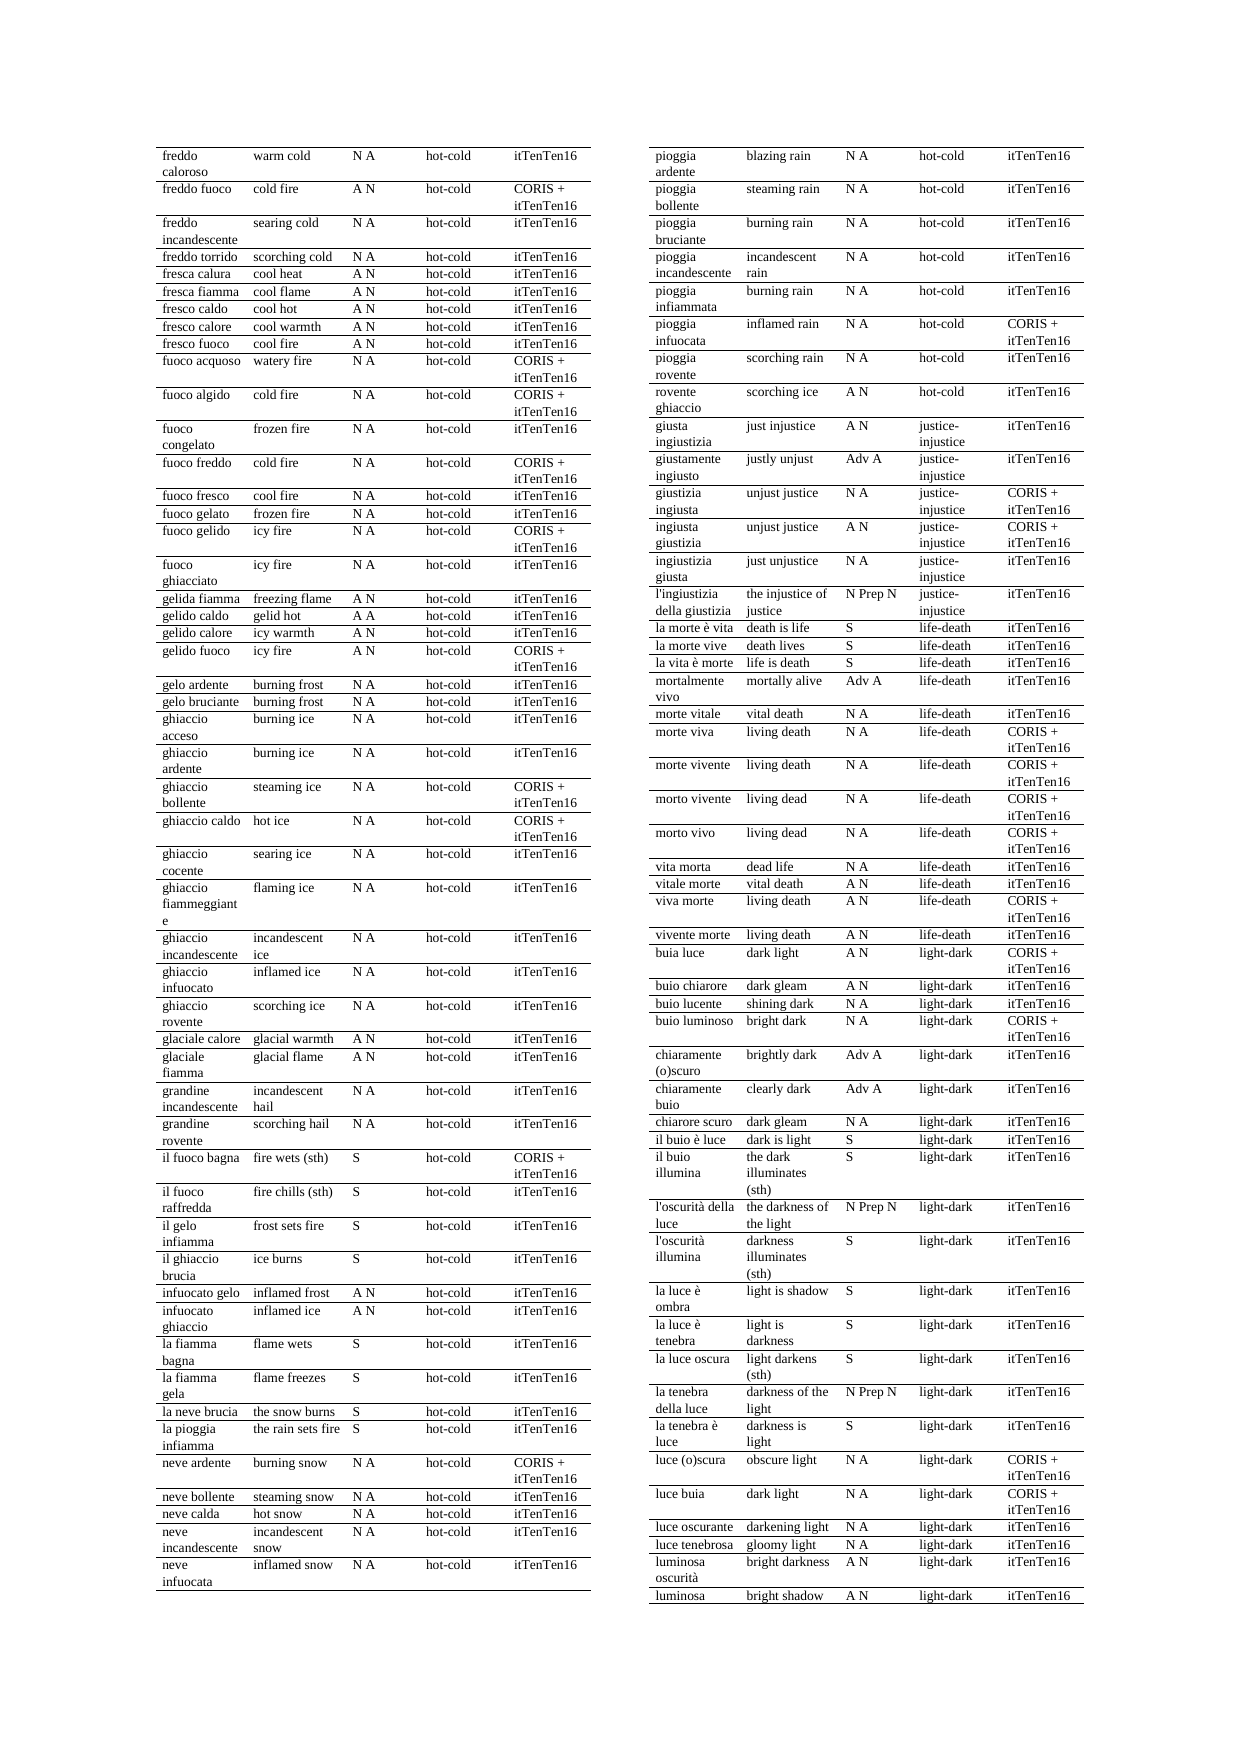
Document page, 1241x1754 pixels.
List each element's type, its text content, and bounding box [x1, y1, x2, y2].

table_cell N A [346, 249, 420, 266]
table_cell A N [840, 876, 913, 893]
table_cell hot-cold [420, 182, 508, 214]
table_cell N A [346, 1506, 420, 1523]
table_cell la luce è tenebra [649, 1317, 741, 1350]
table_cell fresco caldo [156, 301, 247, 318]
table_cell itTenTen16 [508, 1083, 591, 1116]
table_cell scorching ice [741, 384, 840, 417]
table_cell pioggia bruciante [649, 216, 741, 248]
table_cell N A [840, 182, 913, 214]
table_cell burning ice [247, 745, 346, 778]
table_cell cool warmth [247, 319, 346, 335]
table_cell clearly dark [741, 1081, 840, 1113]
table_cell giusta ingiustizia [649, 418, 741, 451]
table_cell N A [840, 553, 913, 586]
table_cell burning ice [247, 712, 346, 744]
table_cell just injustice [741, 418, 840, 451]
table_cell light-dark [913, 1554, 1001, 1587]
table_cell ingiusta giustizia [649, 519, 741, 552]
table_cell hot-cold [420, 591, 508, 607]
table_cell A N [840, 519, 913, 552]
table_cell inflamed ice [247, 1303, 346, 1336]
table_cell fuoco fresco [156, 489, 247, 505]
table_cell hot-cold [420, 694, 508, 711]
table_cell hot snow [247, 1506, 346, 1523]
table_cell hot-cold [420, 677, 508, 693]
table_cell hot-cold [420, 880, 508, 929]
table_cell light-dark [913, 1200, 1001, 1232]
table_cell A N [840, 1588, 913, 1603]
table_cell ghiaccio fiammeggiante [156, 880, 247, 929]
table_cell A N [346, 301, 420, 318]
table_cell buio chiarore [649, 979, 741, 995]
table_cell N A [346, 779, 420, 812]
table_cell buio luminoso [649, 1013, 741, 1046]
table_cell rovente ghiaccio [649, 384, 741, 417]
table_cell fire chills (sth) [247, 1184, 346, 1217]
table_cell itTenTen16 [1001, 553, 1084, 586]
table_cell the dark illuminates (sth) [741, 1149, 840, 1198]
table_cell fuoco ghiacciato [156, 557, 247, 590]
table_cell pioggia infuocata [649, 317, 741, 349]
table_cell N A [346, 1117, 420, 1149]
table_cell itTenTen16 [508, 694, 591, 711]
table_cell living dead [741, 791, 840, 824]
table_cell fuoco gelato [156, 506, 247, 522]
table_cell the darkness of the light [741, 1200, 840, 1232]
table_cell incandescent hail [247, 1083, 346, 1116]
table_cell hot-cold [420, 1337, 508, 1369]
table_cell morto vivente [649, 791, 741, 824]
table_cell N A [346, 1455, 420, 1488]
table_cell N A [346, 813, 420, 846]
table_cell obscure light [741, 1452, 840, 1485]
table_cell hot-cold [420, 1032, 508, 1048]
table_cell gelo ardente [156, 677, 247, 693]
table_cell light-dark [913, 1486, 1001, 1518]
table_cell itTenTen16 [508, 148, 591, 181]
table_cell justice-injustice [913, 587, 1001, 619]
table_cell hot-cold [420, 1150, 508, 1183]
table_cell justice-injustice [913, 486, 1001, 518]
table_cell light-dark [913, 1283, 1001, 1316]
table_cell icy warmth [247, 626, 346, 642]
table_cell itTenTen16 [1001, 1520, 1084, 1536]
table_cell hot-cold [420, 1404, 508, 1420]
table_cell life-death [913, 894, 1001, 926]
table_cell S [346, 1252, 420, 1284]
table_cell itTenTen16 [508, 677, 591, 693]
table_cell ghiaccio rovente [156, 998, 247, 1031]
table_cell N A [840, 486, 913, 518]
table_cell N A [840, 317, 913, 349]
table_cell living death [741, 758, 840, 790]
table_cell itTenTen16 [508, 608, 591, 625]
table_cell cool flame [247, 284, 346, 300]
table_cell itTenTen16 [508, 591, 591, 607]
table_cell N A [840, 1452, 913, 1485]
table_cell life-death [913, 758, 1001, 790]
table_cell gelido fuoco [156, 643, 247, 676]
table_cell luce tenebrosa [649, 1537, 741, 1553]
table_cell S [840, 1418, 913, 1451]
table_cell A N [346, 319, 420, 335]
table_cell steaming rain [741, 182, 840, 214]
table_cell Adv A [840, 1047, 913, 1080]
table_cell CORIS + itTenTen16 [1001, 894, 1084, 926]
table_cell N A [840, 758, 913, 790]
table_cell A A [346, 608, 420, 625]
table_cell glaciale fiamma [156, 1049, 247, 1082]
table_cell N A [346, 1489, 420, 1505]
table_cell itTenTen16 [508, 1252, 591, 1284]
table_cell light is shadow [741, 1283, 840, 1316]
table_cell N A [346, 880, 420, 929]
table_cell hot-cold [420, 216, 508, 248]
table_cell hot-cold [420, 964, 508, 997]
table_cell ghiaccio caldo [156, 813, 247, 846]
table_cell S [346, 1370, 420, 1403]
table_cell CORIS + itTenTen16 [1001, 758, 1084, 790]
table_cell searing cold [247, 216, 346, 248]
table_cell brightly dark [741, 1047, 840, 1080]
table_cell CORIS + itTenTen16 [508, 354, 591, 386]
table_cell fuoco algido [156, 388, 247, 420]
table_cell luce buia [649, 1486, 741, 1518]
table_cell itTenTen16 [508, 421, 591, 454]
table_cell itTenTen16 [508, 1421, 591, 1454]
table_cell N A [840, 216, 913, 248]
table_cell burning frost [247, 677, 346, 693]
table_cell hot-cold [420, 608, 508, 625]
table_cell pioggia infiammata [649, 283, 741, 316]
table_cell cool heat [247, 267, 346, 283]
table_cell the injustice of justice [741, 587, 840, 619]
table_cell hot-cold [913, 216, 1001, 248]
table_cell hot-cold [420, 626, 508, 642]
table_cell hot-cold [420, 712, 508, 744]
table_cell cold fire [247, 455, 346, 488]
table_cell hot-cold [913, 351, 1001, 383]
table_cell N A [840, 706, 913, 723]
table_cell N A [346, 216, 420, 248]
table_cell dark light [741, 1486, 840, 1518]
table_cell S [840, 1317, 913, 1350]
table_cell bright dark [741, 1013, 840, 1046]
table_cell vita morta [649, 859, 741, 875]
table_cell itTenTen16 [1001, 182, 1084, 214]
table_cell la tenebra è luce [649, 1418, 741, 1451]
table_cell il fuoco bagna [156, 1150, 247, 1183]
table_cell itTenTen16 [508, 1370, 591, 1403]
table_cell hot-cold [420, 1558, 508, 1590]
table_cell itTenTen16 [508, 1184, 591, 1217]
table_cell grandine incandescente [156, 1083, 247, 1116]
table_cell N A [346, 677, 420, 693]
table_cell l'ingiustizia della giustizia [649, 587, 741, 619]
table_cell hot-cold [913, 249, 1001, 282]
table_cell itTenTen16 [508, 489, 591, 505]
table_cell itTenTen16 [508, 506, 591, 522]
table_cell itTenTen16 [1001, 452, 1084, 484]
table_cell freddo torrido [156, 249, 247, 266]
table_cell itTenTen16 [1001, 655, 1084, 672]
table_cell la morte vive [649, 638, 741, 654]
table_cell flaming ice [247, 880, 346, 929]
table_cell inflamed frost [247, 1285, 346, 1302]
table_cell light-dark [913, 1588, 1001, 1603]
table_cell darkness is light [741, 1418, 840, 1451]
table_cell hot-cold [420, 1303, 508, 1336]
table_cell itTenTen16 [1001, 1554, 1084, 1587]
table_cell N A [840, 1115, 913, 1131]
table_cell l'oscurità illumina [649, 1233, 741, 1282]
table_cell l'oscurità della luce [649, 1200, 741, 1232]
table_cell N A [346, 421, 420, 454]
table_cell freddo fuoco [156, 182, 247, 214]
table_cell flame wets [247, 1337, 346, 1369]
table_cell inflamed ice [247, 964, 346, 997]
table_cell shining dark [741, 996, 840, 1012]
table_cell scorching ice [247, 998, 346, 1031]
table_cell N A [840, 825, 913, 858]
table_cell cold fire [247, 182, 346, 214]
table_cell itTenTen16 [1001, 1233, 1084, 1282]
table_cell living death [741, 724, 840, 757]
table_cell dead life [741, 859, 840, 875]
table_cell chiaramente (o)scuro [649, 1047, 741, 1080]
table_cell itTenTen16 [1001, 148, 1084, 181]
table_cell luce oscurante [649, 1520, 741, 1536]
table_cell living dead [741, 825, 840, 858]
table_cell hot-cold [420, 524, 508, 556]
table_cell hot-cold [420, 489, 508, 505]
table_cell darkening light [741, 1520, 840, 1536]
table_cell hot-cold [420, 643, 508, 676]
table_cell light-dark [913, 1351, 1001, 1383]
table_cell A N [840, 1554, 913, 1587]
table_cell N A [840, 1537, 913, 1553]
table_cell CORIS + itTenTen16 [508, 643, 591, 676]
table_cell buio lucente [649, 996, 741, 1012]
table_cell hot-cold [420, 1184, 508, 1217]
table_cell hot-cold [420, 745, 508, 778]
table_cell fresco calore [156, 319, 247, 335]
table_cell itTenTen16 [508, 1337, 591, 1369]
table_cell hot-cold [420, 1252, 508, 1284]
table_cell itTenTen16 [1001, 859, 1084, 875]
table_cell frost sets fire [247, 1218, 346, 1251]
table_cell N A [346, 998, 420, 1031]
table_cell morte vitale [649, 706, 741, 723]
table_cell N A [840, 791, 913, 824]
table_cell A N [346, 1285, 420, 1302]
table_cell luminosa oscurità [649, 1554, 741, 1587]
table_cell Adv A [840, 1081, 913, 1113]
table_cell life is death [741, 655, 840, 672]
table_cell mortally alive [741, 673, 840, 705]
table_cell life-death [913, 724, 1001, 757]
table_cell cold fire [247, 388, 346, 420]
table_cell hot-cold [420, 388, 508, 420]
table_cell freddo incandescente [156, 216, 247, 248]
table_cell fresca fiamma [156, 284, 247, 300]
table_cell itTenTen16 [1001, 621, 1084, 637]
table_cell gelo bruciante [156, 694, 247, 711]
table_cell N A [346, 388, 420, 420]
table_cell hot-cold [420, 1285, 508, 1302]
table_cell itTenTen16 [508, 301, 591, 318]
table_cell A N [346, 182, 420, 214]
table_cell life-death [913, 876, 1001, 893]
table_cell itTenTen16 [1001, 928, 1084, 944]
table_cell itTenTen16 [508, 998, 591, 1031]
table_cell fuoco freddo [156, 455, 247, 488]
table_cell inflamed rain [741, 317, 840, 349]
table_cell light darkens (sth) [741, 1351, 840, 1383]
table_cell hot-cold [420, 1218, 508, 1251]
table_cell hot-cold [420, 931, 508, 963]
table_cell S [346, 1404, 420, 1420]
table_cell la vita è morte [649, 655, 741, 672]
table_cell neve infuocata [156, 1558, 247, 1590]
table_cell hot-cold [420, 148, 508, 181]
table_cell hot-cold [420, 998, 508, 1031]
table_cell hot-cold [420, 267, 508, 283]
table_cell vitale morte [649, 876, 741, 893]
table_cell ghiaccio cocente [156, 847, 247, 879]
table_cell gloomy light [741, 1537, 840, 1553]
table_cell itTenTen16 [508, 267, 591, 283]
table_cell CORIS + itTenTen16 [508, 455, 591, 488]
table_cell life-death [913, 706, 1001, 723]
table_cell life-death [913, 825, 1001, 858]
table_cell fresco fuoco [156, 336, 247, 353]
table_cell gelida fiamma [156, 591, 247, 607]
table_cell living death [741, 928, 840, 944]
table_cell itTenTen16 [508, 1524, 591, 1556]
table_cell itTenTen16 [1001, 1317, 1084, 1350]
table_cell N A [346, 1558, 420, 1590]
table_cell itTenTen16 [508, 1404, 591, 1420]
table_cell giustamente ingiusto [649, 452, 741, 484]
table_cell itTenTen16 [508, 1117, 591, 1149]
table_cell light-dark [913, 1520, 1001, 1536]
table_cell itTenTen16 [508, 880, 591, 929]
table_cell unjust justice [741, 519, 840, 552]
table_cell hot-cold [420, 1455, 508, 1488]
table_cell hot-cold [913, 182, 1001, 214]
table_cell giustizia ingiusta [649, 486, 741, 518]
table_cell hot-cold [420, 1421, 508, 1454]
table_cell itTenTen16 [508, 964, 591, 997]
table_cell dark light [741, 945, 840, 977]
table_cell S [840, 1233, 913, 1282]
table_cell light-dark [913, 1385, 1001, 1417]
table_cell N A [840, 1520, 913, 1536]
table_cell gelido calore [156, 626, 247, 642]
table_cell steaming ice [247, 779, 346, 812]
table_cell N A [346, 1524, 420, 1556]
table_cell steaming snow [247, 1489, 346, 1505]
table_cell A N [346, 591, 420, 607]
table_cell N A [346, 1083, 420, 1116]
table_cell just unjustice [741, 553, 840, 586]
table_cell N A [346, 964, 420, 997]
table_cell hot-cold [420, 354, 508, 386]
table_cell N A [346, 524, 420, 556]
table_cell itTenTen16 [1001, 1385, 1084, 1417]
table_cell itTenTen16 [1001, 1351, 1084, 1383]
table_cell A N [346, 284, 420, 300]
table_cell la fiamma bagna [156, 1337, 247, 1369]
table_cell itTenTen16 [1001, 1418, 1084, 1451]
table_cell frozen fire [247, 421, 346, 454]
table_cell fresca calura [156, 267, 247, 283]
table_cell burning snow [247, 1455, 346, 1488]
table_cell infuocato gelo [156, 1285, 247, 1302]
table_cell glacial warmth [247, 1032, 346, 1048]
table_cell itTenTen16 [1001, 673, 1084, 705]
table_cell light-dark [913, 1149, 1001, 1198]
table_cell N A [346, 148, 420, 181]
table_cell N A [840, 351, 913, 383]
table_cell light-dark [913, 996, 1001, 1012]
table_cell neve bollente [156, 1489, 247, 1505]
table_cell N A [346, 455, 420, 488]
table_cell death lives [741, 638, 840, 654]
table_cell itTenTen16 [508, 931, 591, 963]
table_cell vivente morte [649, 928, 741, 944]
table_cell la luce è ombra [649, 1283, 741, 1316]
table_cell S [346, 1421, 420, 1454]
table_cell neve ardente [156, 1455, 247, 1488]
table_cell life-death [913, 859, 1001, 875]
table_cell the rain sets fire [247, 1421, 346, 1454]
table_cell hot-cold [420, 249, 508, 266]
table_cell il ghiaccio brucia [156, 1252, 247, 1284]
table_cell ghiaccio acceso [156, 712, 247, 744]
table_cell itTenTen16 [1001, 996, 1084, 1012]
table_cell la pioggia infiamma [156, 1421, 247, 1454]
table_cell itTenTen16 [508, 1218, 591, 1251]
table_cell luce (o)scura [649, 1452, 741, 1485]
table_cell scorching rain [741, 351, 840, 383]
table_cell CORIS + itTenTen16 [1001, 945, 1084, 977]
table_cell icy fire [247, 524, 346, 556]
table_cell hot-cold [420, 557, 508, 590]
table_cell CORIS + itTenTen16 [1001, 1486, 1084, 1518]
table_cell S [840, 1149, 913, 1198]
table_cell morte vivente [649, 758, 741, 790]
table_cell ghiaccio ardente [156, 745, 247, 778]
table_cell N A [840, 249, 913, 282]
table_cell itTenTen16 [508, 1049, 591, 1082]
table_cell CORIS + itTenTen16 [508, 779, 591, 812]
table_cell N Prep N [840, 587, 913, 619]
table_cell dark is light [741, 1132, 840, 1148]
table_cell N A [346, 847, 420, 879]
table_cell S [840, 638, 913, 654]
table_cell hot-cold [420, 506, 508, 522]
table_cell itTenTen16 [1001, 1149, 1084, 1198]
table_cell A N [346, 267, 420, 283]
table_cell hot-cold [913, 283, 1001, 316]
table_cell unjust justice [741, 486, 840, 518]
table_cell itTenTen16 [1001, 979, 1084, 995]
table_cell fuoco congelato [156, 421, 247, 454]
table_cell icy fire [247, 557, 346, 590]
table_cell light-dark [913, 1047, 1001, 1080]
table_cell light-dark [913, 1317, 1001, 1350]
table_cell death is life [741, 621, 840, 637]
table_cell hot ice [247, 813, 346, 846]
table_cell N A [346, 694, 420, 711]
table_cell grandine rovente [156, 1117, 247, 1149]
table_cell A N [840, 979, 913, 995]
table_cell light-dark [913, 1418, 1001, 1451]
table_cell light-dark [913, 1115, 1001, 1131]
table_cell viva morte [649, 894, 741, 926]
table_cell searing ice [247, 847, 346, 879]
table_cell CORIS + itTenTen16 [1001, 724, 1084, 757]
table_cell itTenTen16 [1001, 1588, 1084, 1603]
table_cell itTenTen16 [508, 1506, 591, 1523]
table_cell light-dark [913, 979, 1001, 995]
table_cell N Prep N [840, 1385, 913, 1417]
table_cell A N [346, 1049, 420, 1082]
table_cell itTenTen16 [1001, 1115, 1084, 1131]
table_cell light-dark [913, 1132, 1001, 1148]
table_cell living death [741, 894, 840, 926]
table_cell scorching hail [247, 1117, 346, 1149]
table_cell il buio è luce [649, 1132, 741, 1148]
table_cell light-dark [913, 1081, 1001, 1113]
table_cell il buio illumina [649, 1149, 741, 1198]
table_cell pioggia incandescente [649, 249, 741, 282]
table_cell hot-cold [420, 336, 508, 353]
table_cell CORIS + itTenTen16 [1001, 791, 1084, 824]
table_cell neve calda [156, 1506, 247, 1523]
table_cell cool hot [247, 301, 346, 318]
table_cell itTenTen16 [508, 745, 591, 778]
table_cell hot-cold [420, 284, 508, 300]
table_cell pioggia bollente [649, 182, 741, 214]
table_cell hot-cold [913, 148, 1001, 181]
table_cell itTenTen16 [1001, 1047, 1084, 1080]
table_cell la luce oscura [649, 1351, 741, 1383]
table_cell light is darkness [741, 1317, 840, 1350]
table_cell hot-cold [420, 301, 508, 318]
table_cell CORIS + itTenTen16 [1001, 825, 1084, 858]
table_cell N A [840, 1013, 913, 1046]
table_cell la morte è vita [649, 621, 741, 637]
table_cell N A [346, 506, 420, 522]
table_cell CORIS + itTenTen16 [508, 1455, 591, 1488]
table_cell life-death [913, 655, 1001, 672]
table_cell ice burns [247, 1252, 346, 1284]
table_cell chiaramente buio [649, 1081, 741, 1113]
table_cell freezing flame [247, 591, 346, 607]
table_cell darkness illuminates (sth) [741, 1233, 840, 1282]
table_cell A N [840, 928, 913, 944]
table_cell gelid hot [247, 608, 346, 625]
table_cell N A [840, 148, 913, 181]
table_cell warm cold [247, 148, 346, 181]
table_cell itTenTen16 [1001, 1200, 1084, 1232]
table_cell itTenTen16 [508, 216, 591, 248]
table_cell itTenTen16 [1001, 1132, 1084, 1148]
table_cell S [840, 621, 913, 637]
table_cell itTenTen16 [508, 1285, 591, 1302]
table_cell S [346, 1184, 420, 1217]
table_cell ingiustizia giusta [649, 553, 741, 586]
table_cell cool fire [247, 336, 346, 353]
table_cell life-death [913, 638, 1001, 654]
table_cell incandescent rain [741, 249, 840, 282]
table_cell infuocato ghiaccio [156, 1303, 247, 1336]
table_cell A N [346, 1303, 420, 1336]
table_cell A N [840, 945, 913, 977]
table_cell scorching cold [247, 249, 346, 266]
table_cell la neve brucia [156, 1404, 247, 1420]
table_cell itTenTen16 [1001, 384, 1084, 417]
table_cell A N [840, 384, 913, 417]
table_cell morte viva [649, 724, 741, 757]
table_cell itTenTen16 [1001, 706, 1084, 723]
table_cell CORIS + itTenTen16 [1001, 317, 1084, 349]
table_cell A N [840, 418, 913, 451]
table_cell itTenTen16 [508, 1303, 591, 1336]
table_cell fuoco gelido [156, 524, 247, 556]
table_cell justice-injustice [913, 519, 1001, 552]
table_cell cool fire [247, 489, 346, 505]
table_cell glaciale calore [156, 1032, 247, 1048]
table_cell S [840, 1283, 913, 1316]
table_cell itTenTen16 [1001, 351, 1084, 383]
table_cell flame freezes [247, 1370, 346, 1403]
table_cell A N [346, 336, 420, 353]
table_cell incandescent ice [247, 931, 346, 963]
table_cell itTenTen16 [508, 1032, 591, 1048]
table_cell life-death [913, 621, 1001, 637]
table_cell hot-cold [420, 421, 508, 454]
table_cell N A [840, 1486, 913, 1518]
table_cell S [840, 1351, 913, 1383]
table_cell hot-cold [420, 455, 508, 488]
table_cell ghiaccio infuocato [156, 964, 247, 997]
table_cell S [840, 655, 913, 672]
table_cell pioggia rovente [649, 351, 741, 383]
table_cell CORIS + itTenTen16 [508, 813, 591, 846]
table_cell burning rain [741, 216, 840, 248]
table_cell itTenTen16 [1001, 876, 1084, 893]
table_cell life-death [913, 928, 1001, 944]
table_cell hot-cold [420, 1506, 508, 1523]
table_cell justice-injustice [913, 452, 1001, 484]
table_cell justice-injustice [913, 418, 1001, 451]
table_cell A N [346, 1032, 420, 1048]
table_cell N A [840, 996, 913, 1012]
table_cell icy fire [247, 643, 346, 676]
table_cell vital death [741, 876, 840, 893]
table_cell hot-cold [420, 1117, 508, 1149]
table_cell itTenTen16 [1001, 1537, 1084, 1553]
table_cell chiarore scuro [649, 1115, 741, 1131]
table_cell ghiaccio bollente [156, 779, 247, 812]
table_cell itTenTen16 [508, 847, 591, 879]
table_cell la fiamma gela [156, 1370, 247, 1403]
table_cell the snow burns [247, 1404, 346, 1420]
table_cell A N [840, 894, 913, 926]
table_cell itTenTen16 [1001, 249, 1084, 282]
table_cell fire wets (sth) [247, 1150, 346, 1183]
table_cell incandescent snow [247, 1524, 346, 1556]
table_cell N A [840, 859, 913, 875]
table_cell watery fire [247, 354, 346, 386]
table_cell N A [840, 283, 913, 316]
table_cell dark gleam [741, 979, 840, 995]
table_cell itTenTen16 [508, 249, 591, 266]
table_cell la tenebra della luce [649, 1385, 741, 1417]
table_cell justice-injustice [913, 553, 1001, 586]
table_cell CORIS + itTenTen16 [1001, 486, 1084, 518]
table_cell S [840, 1132, 913, 1148]
table_cell luminosa tenebra [649, 1588, 741, 1603]
table_cell itTenTen16 [1001, 638, 1084, 654]
table_cell pioggia ardente [649, 148, 741, 181]
table_cell light-dark [913, 1537, 1001, 1553]
table_cell darkness of the light [741, 1385, 840, 1417]
table_cell light-dark [913, 1233, 1001, 1282]
table_cell glacial flame [247, 1049, 346, 1082]
table_cell S [346, 1218, 420, 1251]
table_cell N A [840, 724, 913, 757]
table_cell itTenTen16 [508, 1489, 591, 1505]
table_cell bright darkness [741, 1554, 840, 1587]
table_cell N A [346, 712, 420, 744]
table_cell A N [346, 626, 420, 642]
table_cell N A [346, 745, 420, 778]
table_cell dark gleam [741, 1115, 840, 1131]
table_cell N A [346, 931, 420, 963]
table_cell hot-cold [420, 1370, 508, 1403]
table_cell freddo caloroso [156, 148, 247, 181]
table_cell S [346, 1150, 420, 1183]
table_cell itTenTen16 [1001, 1081, 1084, 1113]
table_cell mortalmente vivo [649, 673, 741, 705]
table_cell light-dark [913, 1013, 1001, 1046]
table_cell CORIS + itTenTen16 [508, 1150, 591, 1183]
table_cell hot-cold [913, 384, 1001, 417]
table_cell itTenTen16 [1001, 283, 1084, 316]
table_cell A N [346, 643, 420, 676]
table_cell frozen fire [247, 506, 346, 522]
table_cell CORIS + itTenTen16 [1001, 1013, 1084, 1046]
table_cell hot-cold [913, 317, 1001, 349]
table_cell buia luce [649, 945, 741, 977]
table_cell fuoco acquoso [156, 354, 247, 386]
table_cell hot-cold [420, 813, 508, 846]
table_cell il gelo infiamma [156, 1218, 247, 1251]
table_cell burning frost [247, 694, 346, 711]
table_cell N A [346, 557, 420, 590]
table_cell ghiaccio incandescente [156, 931, 247, 963]
table_cell CORIS + itTenTen16 [1001, 1452, 1084, 1485]
table_cell hot-cold [420, 779, 508, 812]
table_cell gelido caldo [156, 608, 247, 625]
table_cell itTenTen16 [508, 336, 591, 353]
table_cell hot-cold [420, 1083, 508, 1116]
table_cell itTenTen16 [508, 319, 591, 335]
table_cell itTenTen16 [508, 712, 591, 744]
table_cell bright shadow [741, 1588, 840, 1603]
table_cell life-death [913, 673, 1001, 705]
table_cell N A [346, 489, 420, 505]
table_cell hot-cold [420, 319, 508, 335]
table_cell neve incandescente [156, 1524, 247, 1556]
table_cell CORIS + itTenTen16 [508, 524, 591, 556]
table_cell CORIS + itTenTen16 [508, 182, 591, 214]
table_cell itTenTen16 [508, 1558, 591, 1590]
table_cell inflamed snow [247, 1558, 346, 1590]
table_cell itTenTen16 [508, 557, 591, 590]
table_cell itTenTen16 [508, 626, 591, 642]
table_cell hot-cold [420, 1049, 508, 1082]
table_cell itTenTen16 [1001, 216, 1084, 248]
table_cell life-death [913, 791, 1001, 824]
table_cell hot-cold [420, 1489, 508, 1505]
table_cell CORIS + itTenTen16 [508, 388, 591, 420]
table_cell light-dark [913, 1452, 1001, 1485]
table_cell light-dark [913, 945, 1001, 977]
table_cell burning rain [741, 283, 840, 316]
table_cell hot-cold [420, 1524, 508, 1556]
table_cell S [346, 1337, 420, 1369]
table_cell blazing rain [741, 148, 840, 181]
table_cell justly unjust [741, 452, 840, 484]
table_cell itTenTen16 [1001, 418, 1084, 451]
table_cell vital death [741, 706, 840, 723]
table_cell hot-cold [420, 847, 508, 879]
table_cell itTenTen16 [508, 284, 591, 300]
table_cell itTenTen16 [1001, 1283, 1084, 1316]
table_cell CORIS + itTenTen16 [1001, 519, 1084, 552]
table_cell N A [346, 354, 420, 386]
table_cell il fuoco raffredda [156, 1184, 247, 1217]
table_cell Adv A [840, 673, 913, 705]
table_cell Adv A [840, 452, 913, 484]
table_cell morto vivo [649, 825, 741, 858]
table_cell itTenTen16 [1001, 587, 1084, 619]
table_cell N Prep N [840, 1200, 913, 1232]
